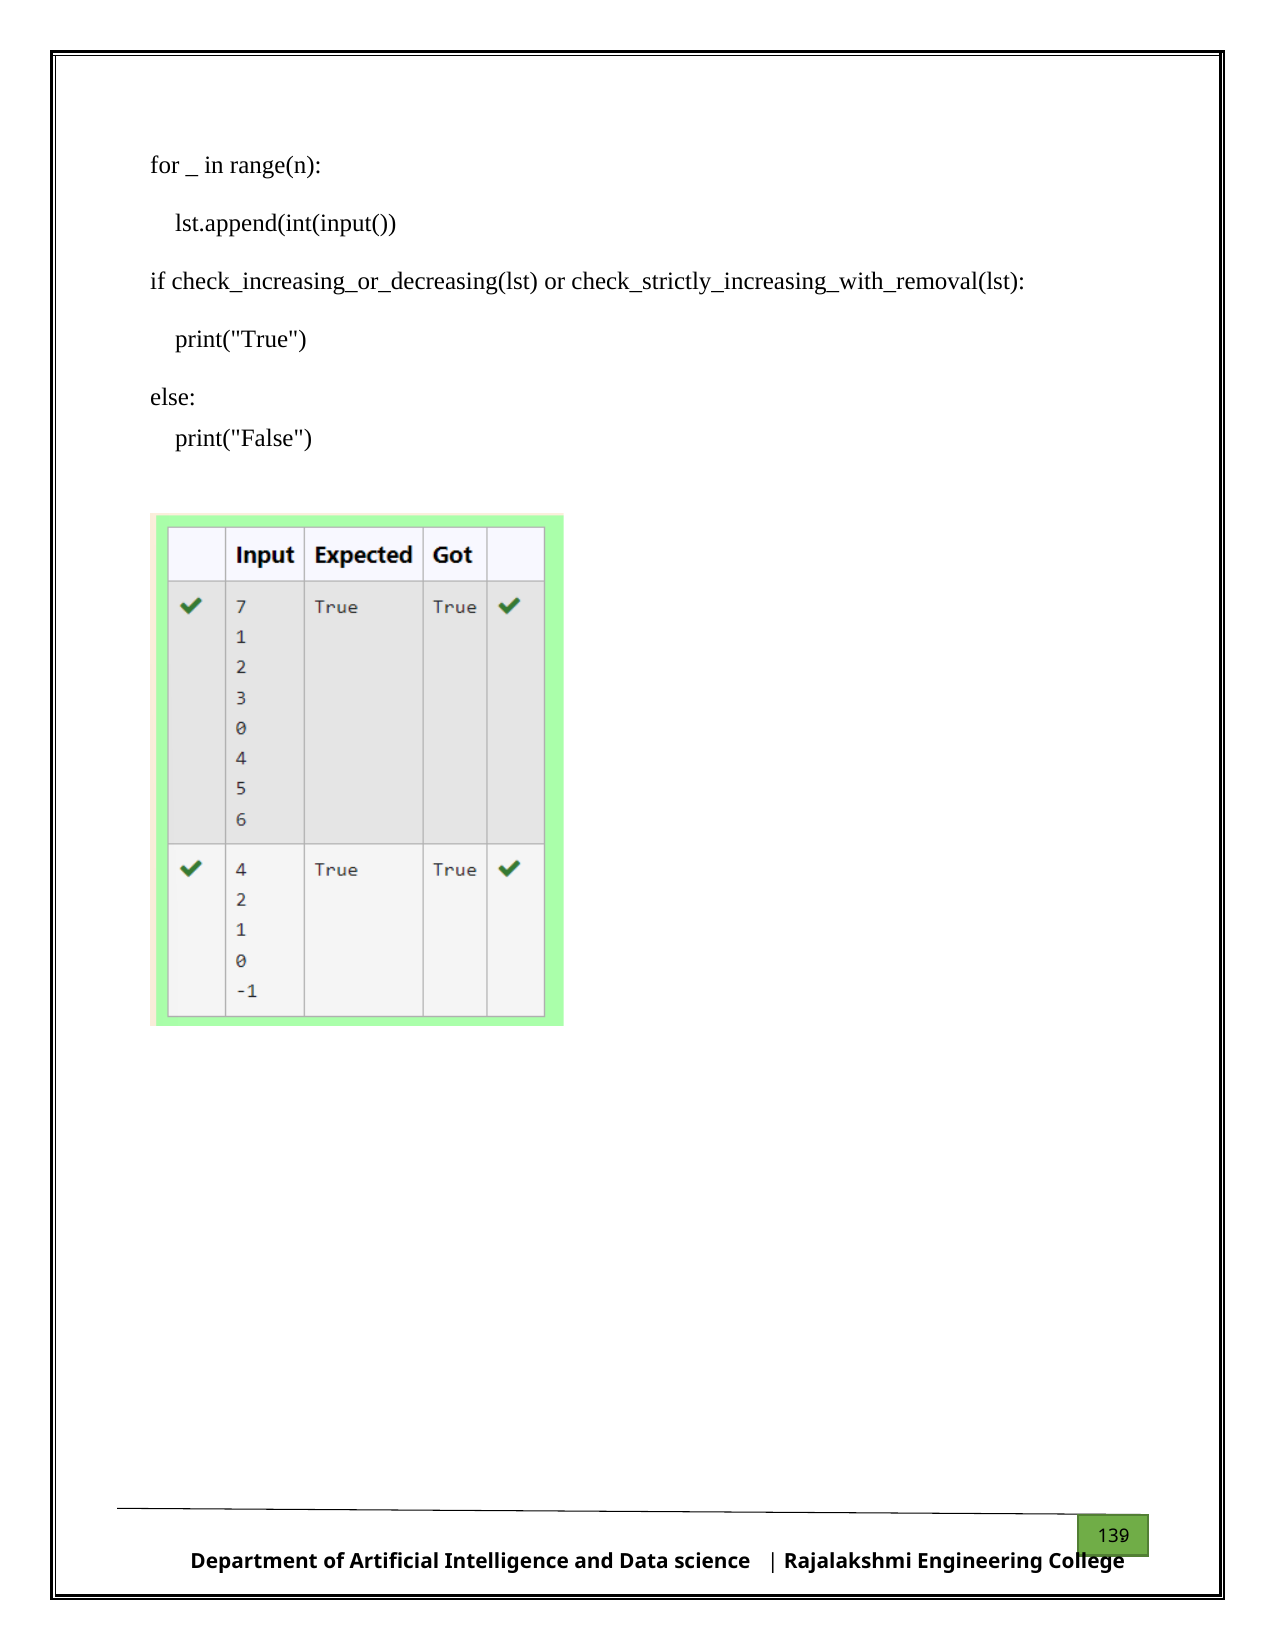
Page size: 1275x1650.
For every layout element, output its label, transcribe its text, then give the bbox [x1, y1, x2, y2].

text else: [150, 382, 1125, 410]
text print("True") [150, 324, 1125, 352]
text if check_increasing_or_decreasing(lst) or check_strictly_increasing_with_removal(lst): [150, 266, 1125, 294]
picture [150, 513, 564, 1026]
text for _ in range(n): [150, 150, 1125, 179]
text print("False") [150, 423, 1125, 452]
text lst.append(int(input()) [150, 208, 1125, 237]
